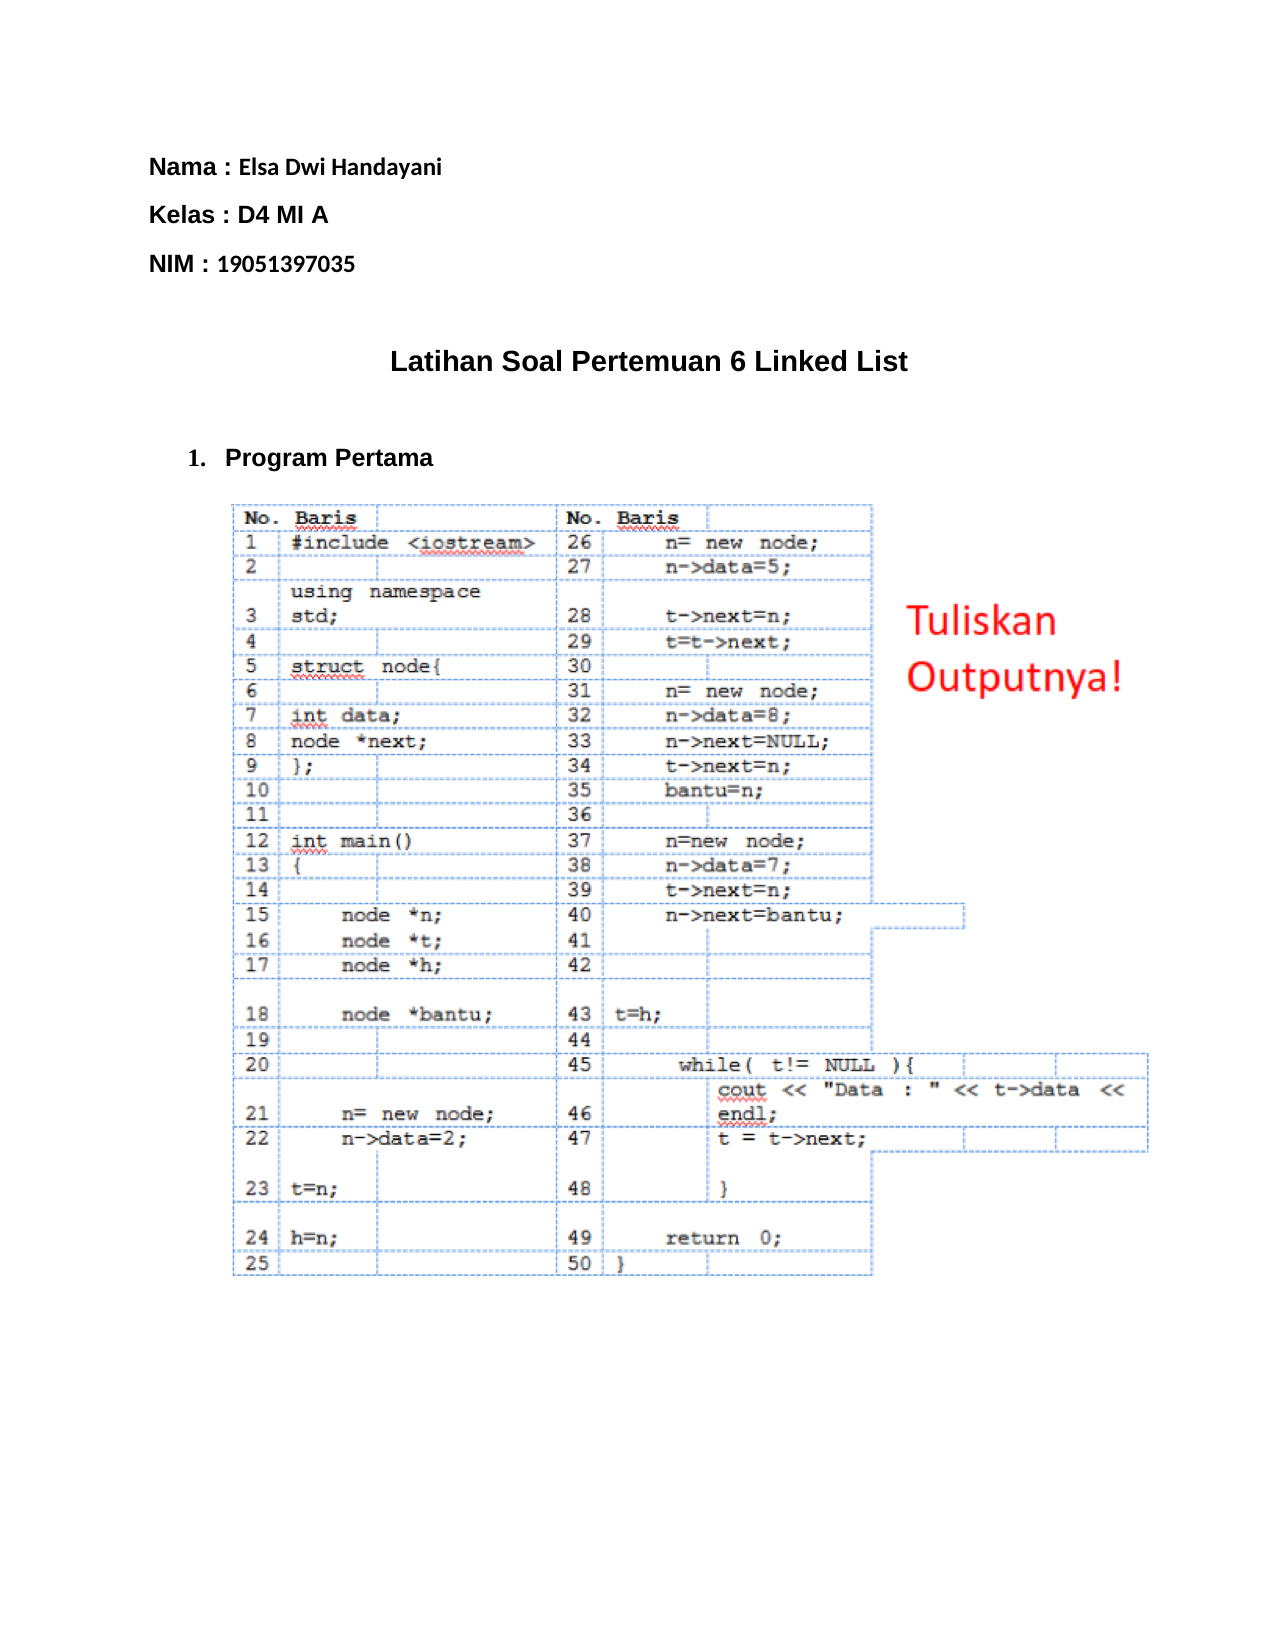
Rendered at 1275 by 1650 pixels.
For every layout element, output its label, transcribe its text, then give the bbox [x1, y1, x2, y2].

text Kelas : D4 MI A [148, 200, 1150, 229]
list Program Pertama [187, 443, 1150, 472]
text NIM : 19051397035 [148, 248, 1150, 278]
text Latihan Soal Pertemuan 6 Linked List [150, 344, 1148, 378]
text Nama : Elsa Dwi Handayani [148, 151, 1150, 181]
picture [230, 503, 1149, 1276]
